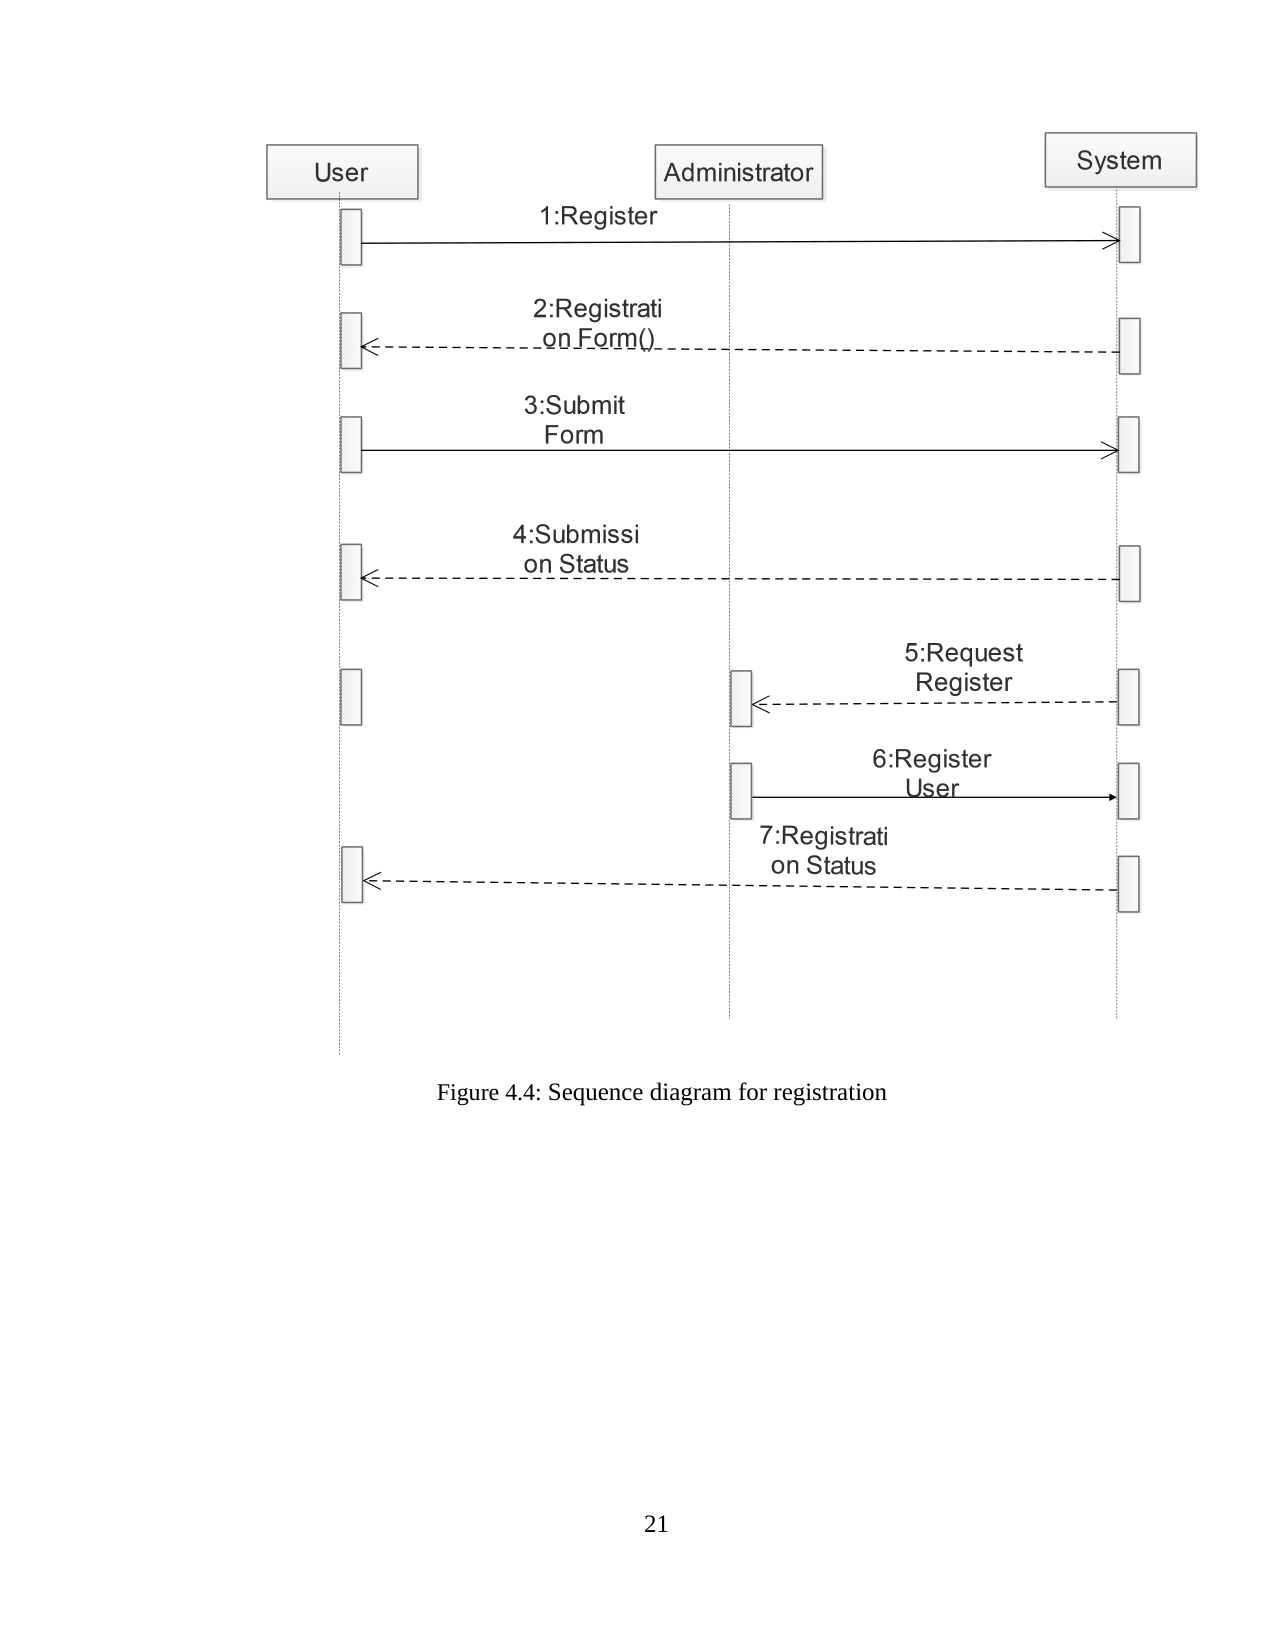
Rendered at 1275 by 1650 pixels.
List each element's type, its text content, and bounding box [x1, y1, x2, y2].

picture [265, 131, 1199, 1055]
text Figure 4.4: Sequence diagram for registration [186, 1077, 1138, 1105]
